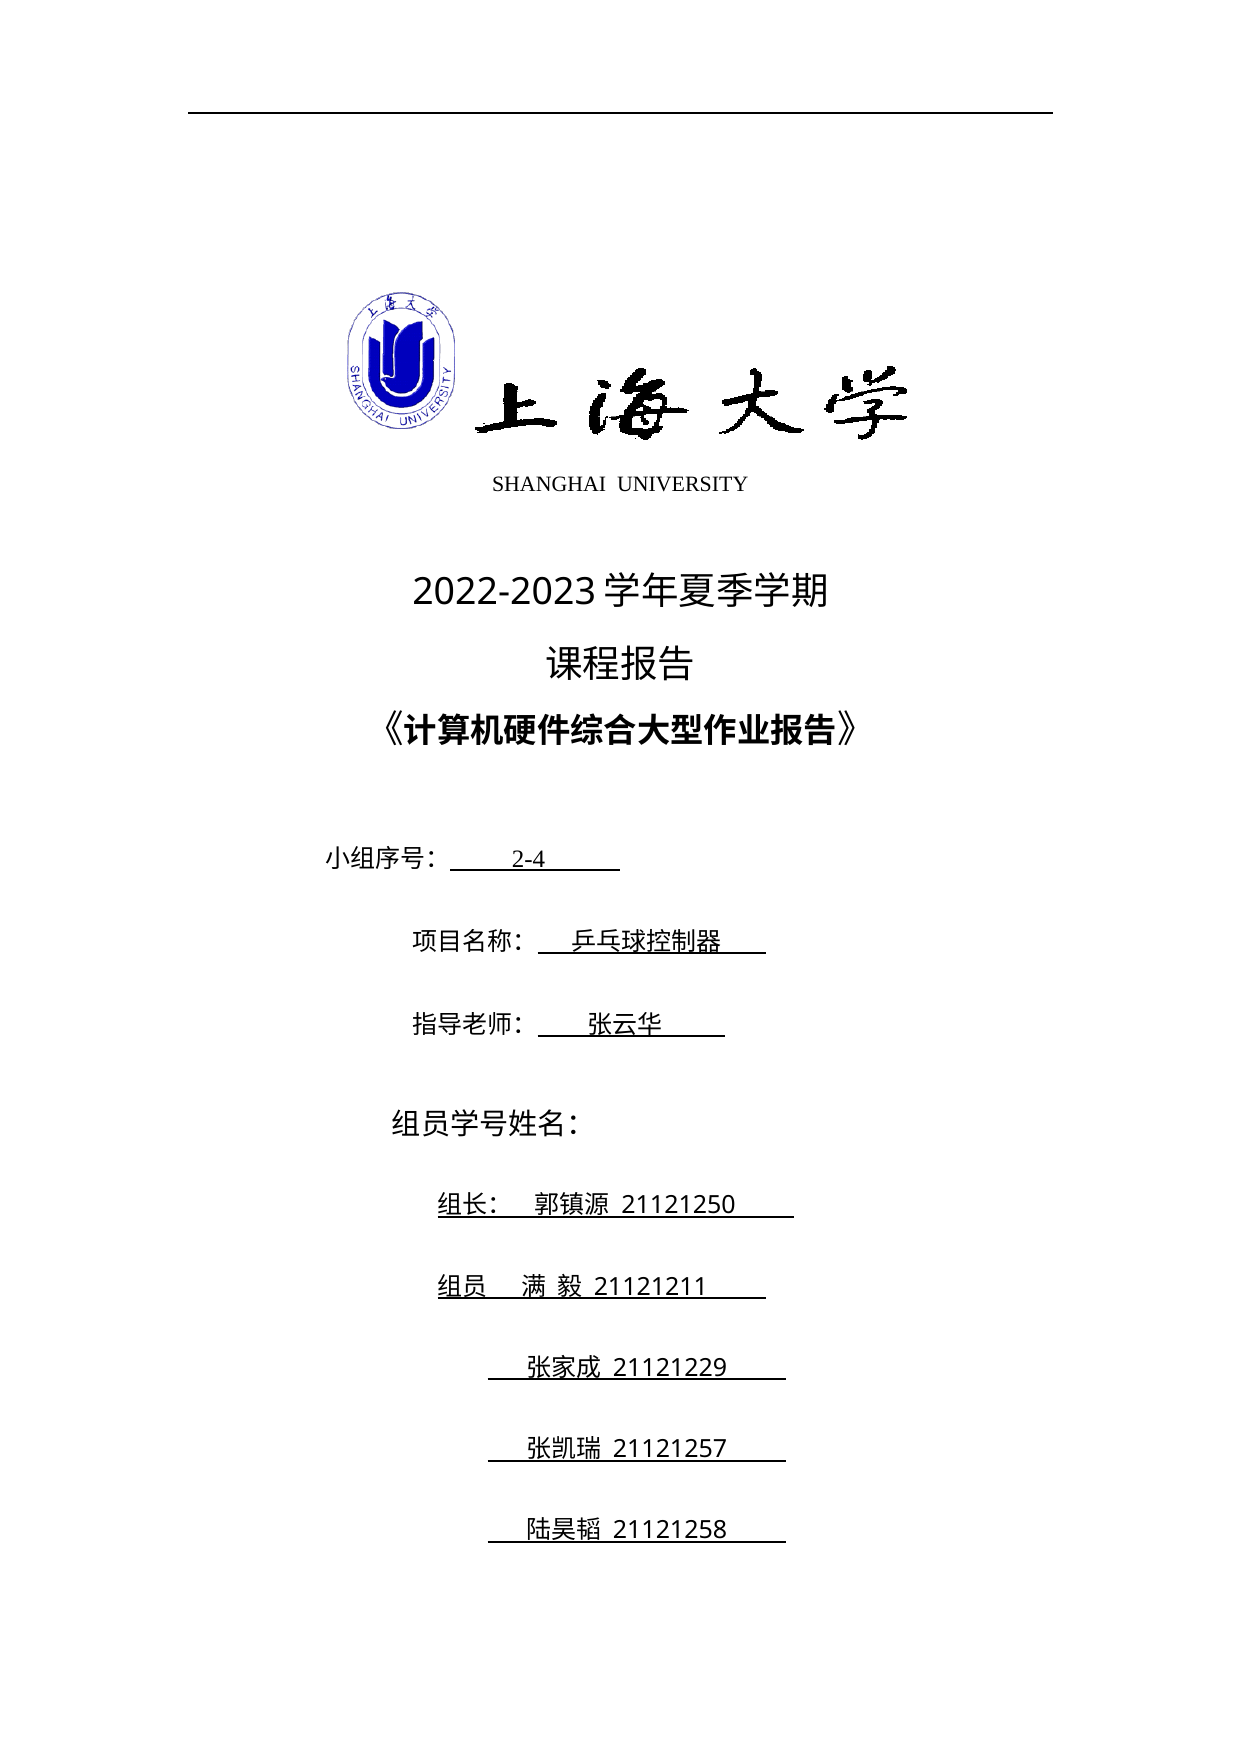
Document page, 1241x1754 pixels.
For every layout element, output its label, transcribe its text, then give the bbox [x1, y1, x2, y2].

text 组员 满 毅 21121211 [187, 1252, 1053, 1317]
text 《计算机硬件综合大型作业报告》 [187, 694, 1053, 759]
text 项目名称： 乒乓球控制器 [187, 907, 1053, 972]
picture [468, 366, 946, 442]
text 陆昊韬 21121258 [187, 1496, 1053, 1561]
text 2022-2023学年夏季学期 [187, 561, 1053, 615]
text 指导老师： 张云华 [187, 990, 1053, 1055]
picture [344, 291, 458, 430]
text 张凯瑞 21121257 [187, 1414, 1053, 1479]
text SHANGHAI UNIVERSITY [187, 467, 1053, 499]
text 小组序号： 2-4 [187, 824, 1053, 889]
text 组员学号姓名： [187, 1089, 1053, 1154]
text 组长： 郭镇源 21121250 [187, 1171, 1053, 1236]
text 张家成 21121229 [187, 1333, 1053, 1398]
text 课程报告 [187, 629, 1053, 694]
